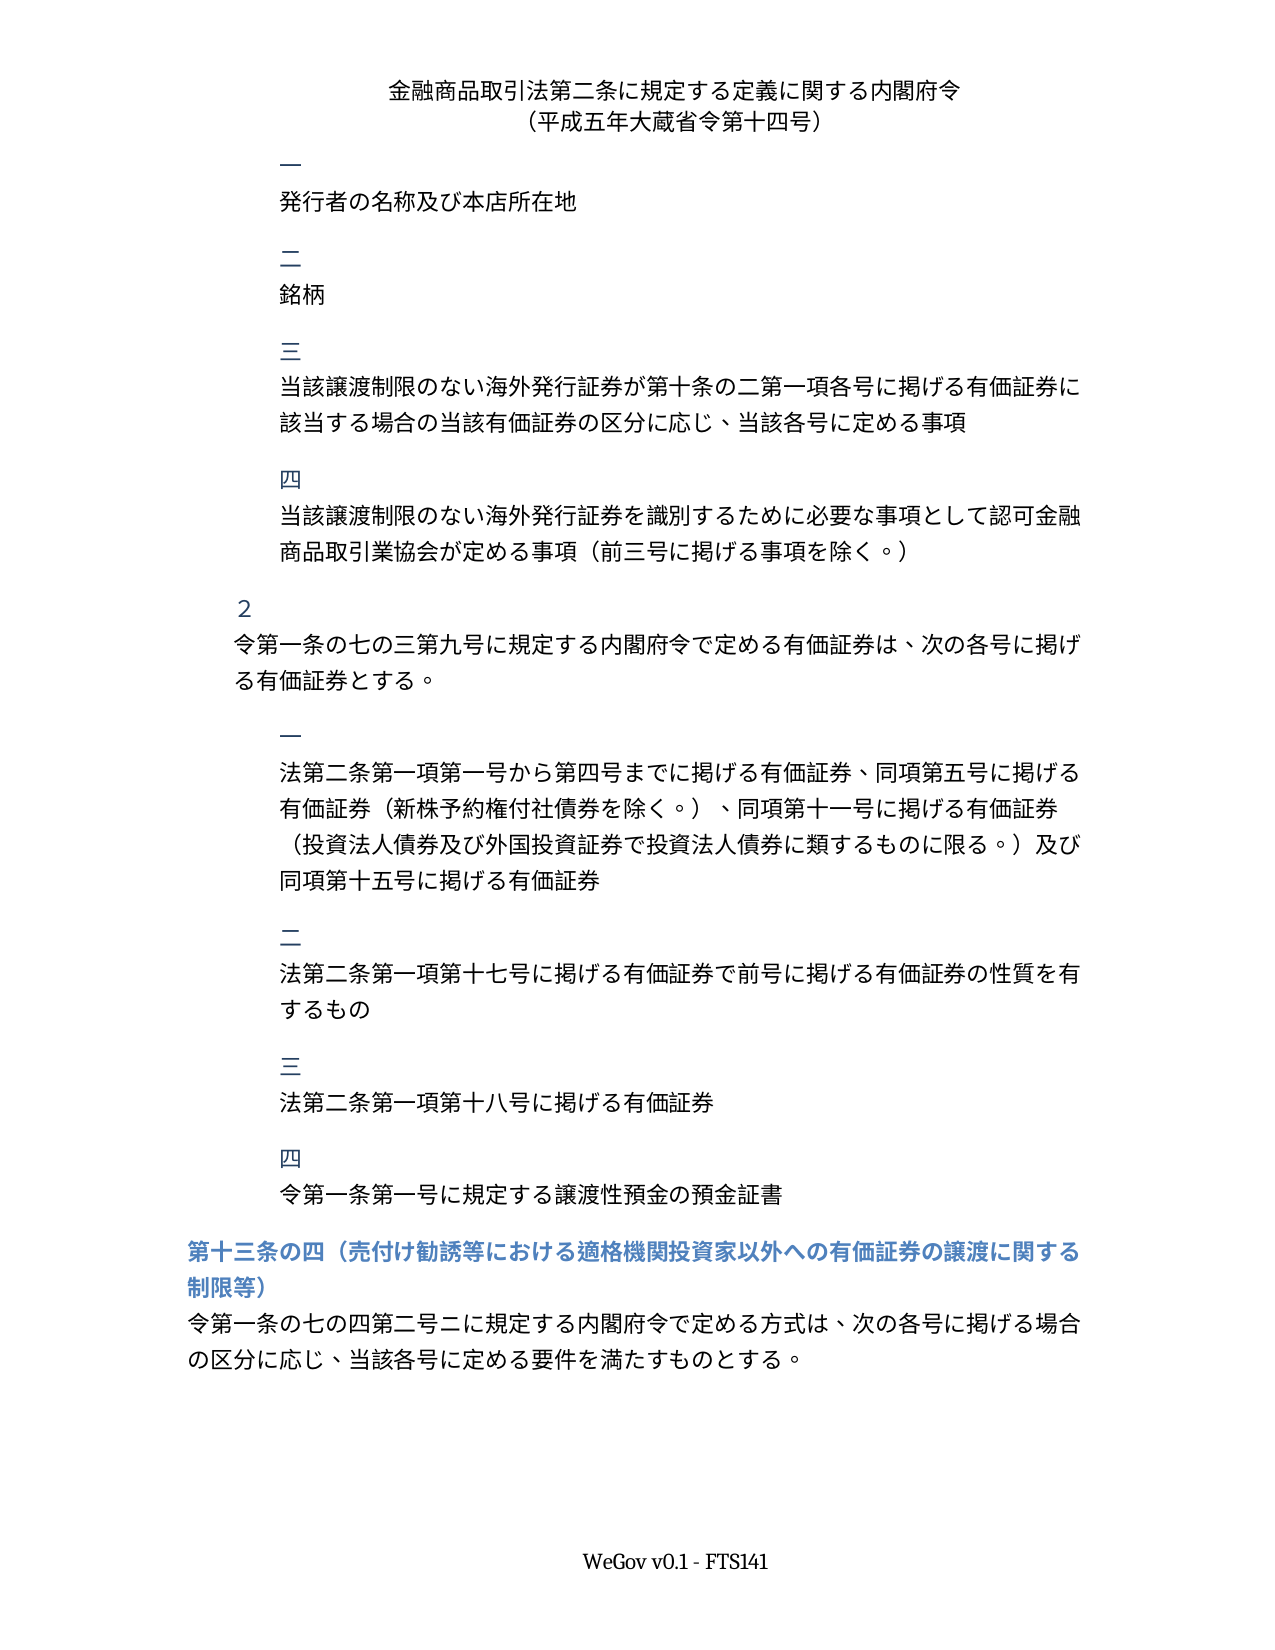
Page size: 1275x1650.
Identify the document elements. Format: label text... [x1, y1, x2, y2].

subtitle 一 [279, 150, 1087, 181]
subtitle 一 [279, 721, 1087, 753]
subtitle 第十三条の四（売付け勧誘等における適格機関投資家以外への有価証券の譲渡に関する制限等） [187, 1236, 1087, 1303]
subtitle 三 [279, 1051, 1087, 1082]
text 法第二条第一項第十七号に掲げる有価証券で前号に掲げる有価証券の性質を有するもの [279, 958, 1087, 1025]
text 銘柄 [279, 279, 1087, 310]
text 発行者の名称及び本店所在地 [279, 186, 1087, 217]
text 当該譲渡制限のない海外発行証券が第十条の二第一項各号に掲げる有価証券に該当する場合の当該有価証券の区分に応じ、当該各号に定める事項 [279, 371, 1087, 438]
subtitle 二 [279, 243, 1087, 274]
subtitle 四 [279, 464, 1087, 495]
text 当該譲渡制限のない海外発行証券を識別するために必要な事項として認可金融商品取引業協会が定める事項（前三号に掲げる事項を除く。） [279, 500, 1087, 567]
text 令第一条第一号に規定する譲渡性預金の預金証書 [279, 1179, 1087, 1210]
text 法第二条第一項第一号から第四号までに掲げる有価証券、同項第五号に掲げる有価証券（新株予約権付社債券を除く。）、同項第十一号に掲げる有価証券（投資法人債券及び外国投資証券で投資法人債券に類するものに限る。）及び同項第十五号に掲げる有価証券 [279, 757, 1087, 896]
subtitle 三 [279, 335, 1087, 367]
text 法第二条第一項第十八号に掲げる有価証券 [279, 1086, 1087, 1118]
text 令第一条の七の四第二号ニに規定する内閣府令で定める方式は、次の各号に掲げる場合の区分に応じ、当該各号に定める要件を満たすものとする。 [187, 1308, 1087, 1375]
subtitle 四 [279, 1143, 1087, 1174]
text 令第一条の七の三第九号に規定する内閣府令で定める有価証券は、次の各号に掲げる有価証券とする。 [233, 629, 1087, 696]
subtitle 二 [279, 922, 1087, 953]
subtitle ２ [233, 593, 1087, 624]
